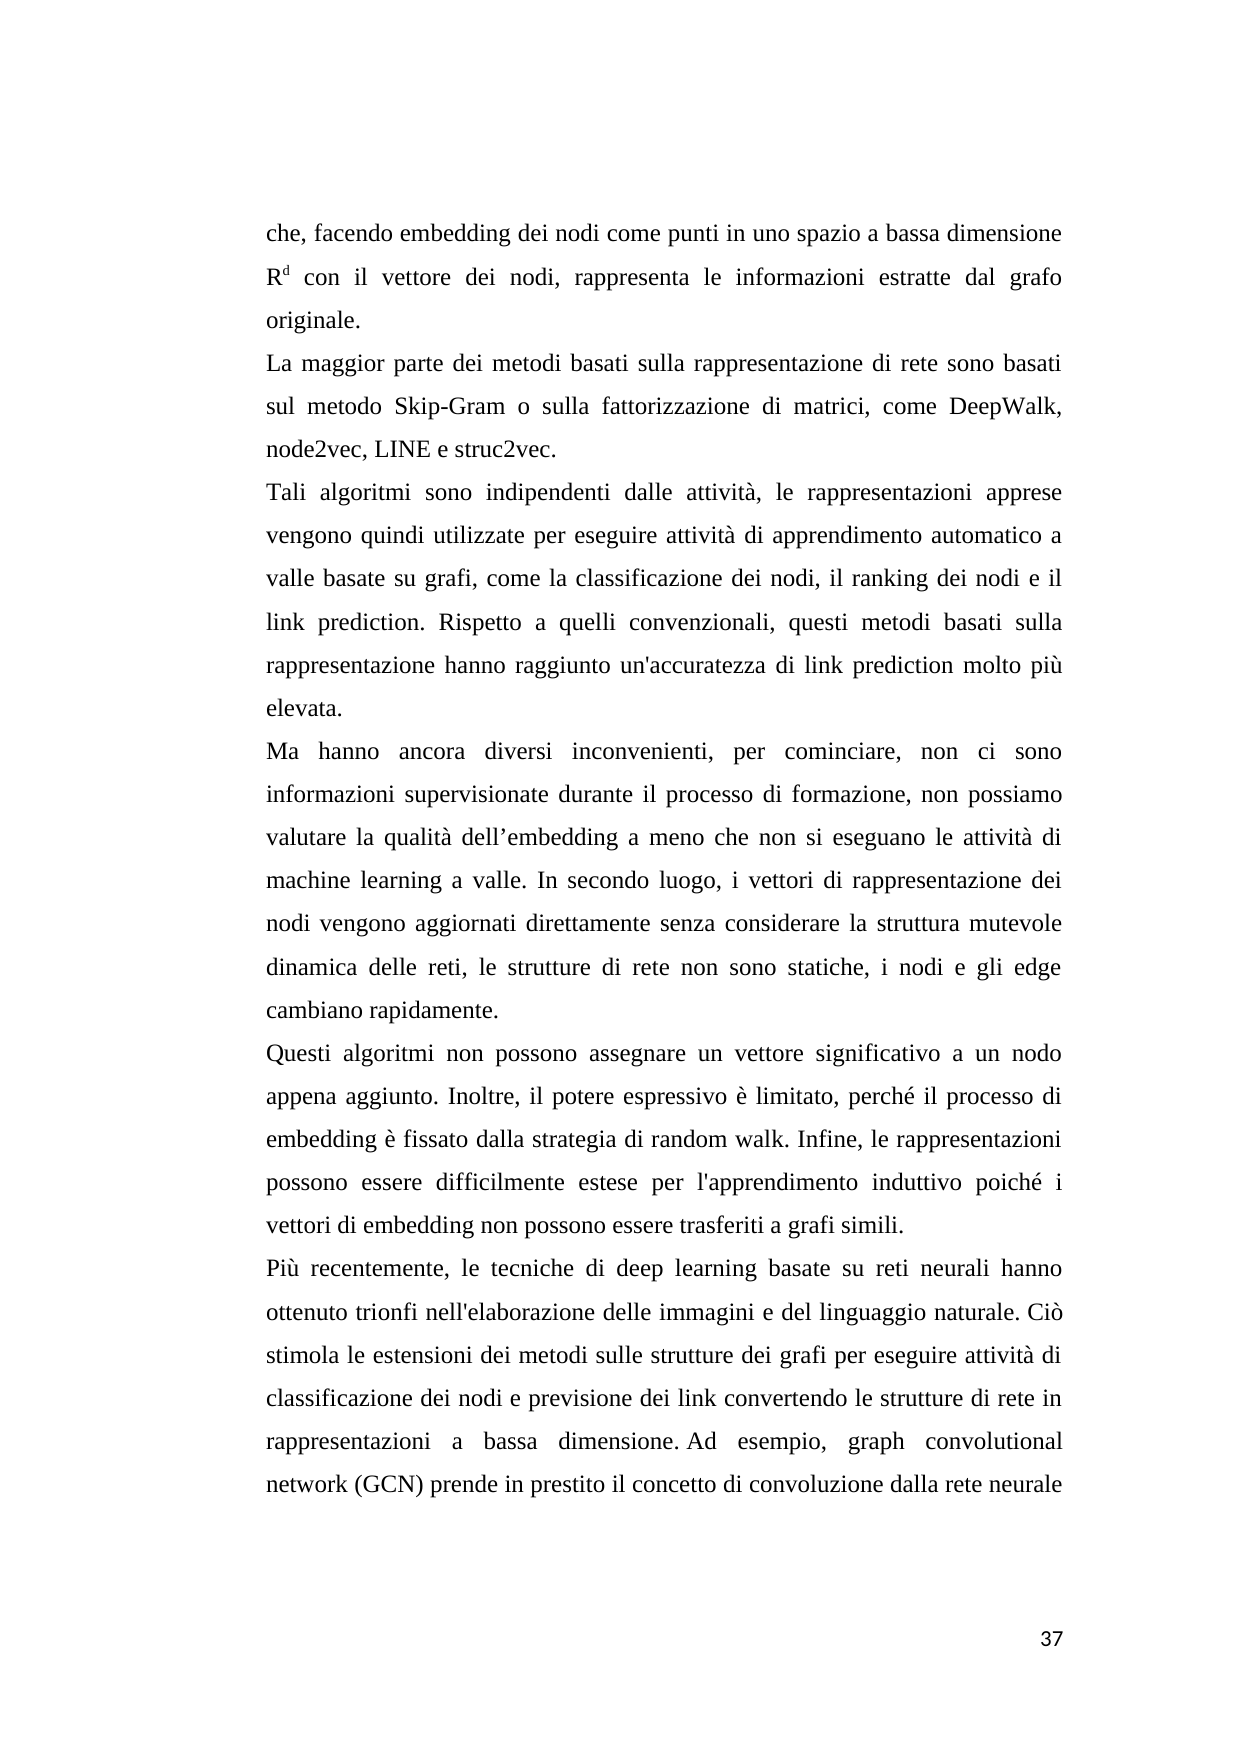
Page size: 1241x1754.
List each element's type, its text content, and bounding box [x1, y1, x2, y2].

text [266, 218, 1063, 333]
text Ma hanno ancora diversi inconvenienti, per cominciare, non ci sono informazioni supervisionate durante il processo di formazione, non possiamo valutare la qualità dell’embedding a meno che non si eseguano le attività di machine learning a valle. In secondo luogo, i vettori di rappresentazione dei nodi vengono aggiornati direttamente senza considerare la struttura mutevole dinamica delle reti, le strutture di rete non sono statiche, i nodi e gli edge cambiano rapidamente. [266, 736, 1063, 1023]
text La maggior parte dei metodi basati sulla rappresentazione di rete sono basati sul metodo Skip-Gram o sulla fattorizzazione di matrici, come DeepWalk, node2vec, LINE e struc2vec. [266, 348, 1063, 463]
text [266, 1282, 1063, 1498]
text Questi algoritmi non possono assegnare un vettore significativo a un nodo appena aggiunto. Inoltre, il potere espressivo è limitato, perché il processo di embedding è fissato dalla strategia di random walk. Infine, le rappresentazioni possono essere difficilmente estese per l'apprendimento induttivo poiché i vettori di embedding non possono essere trasferiti a grafi simili. [266, 1038, 1063, 1239]
text Tali algoritmi sono indipendenti dalle attività, le rappresentazioni apprese vengono quindi utilizzate per eseguire attività di apprendimento automatico a valle basate su grafi, come la classificazione dei nodi, il ranking dei nodi e il link prediction. Rispetto a quelli convenzionali, questi metodi basati sulla rappresentazione hanno raggiunto un'accuratezza di link prediction molto più elevata. [266, 477, 1063, 722]
